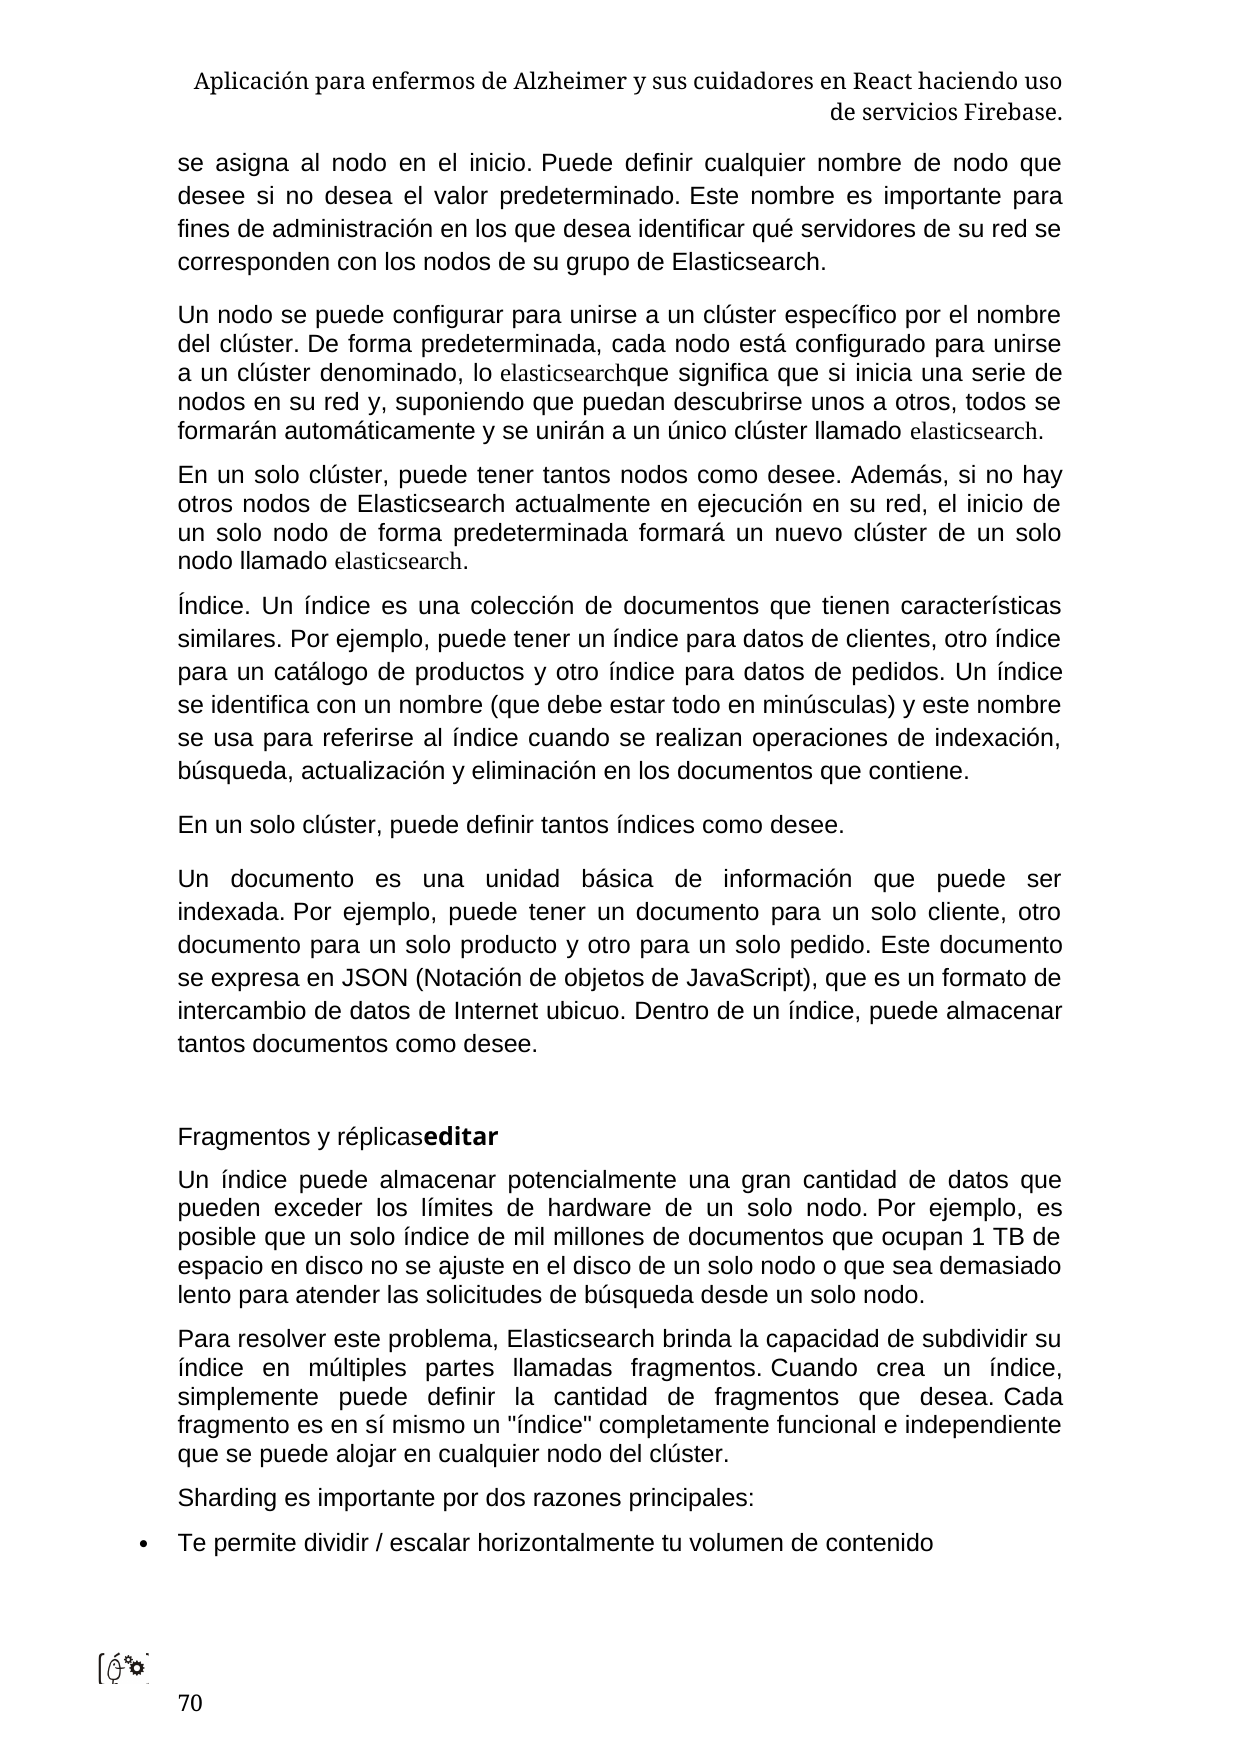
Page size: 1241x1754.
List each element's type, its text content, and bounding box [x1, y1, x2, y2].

text En un solo clúster, puede definir tantos índices como desee. [177, 810, 1063, 838]
list Te permite dividir / escalar horizontalmente tu volumen de contenido [140, 1528, 1063, 1556]
subtitle Fragmentos y réplicaseditar [177, 1085, 1063, 1152]
text Un nodo se puede configurar para unirse a un clúster específico por el nombre del clúster. De forma predeterminada, cada nodo está configurado para unirse a un clúster denominado, lo elasticsearchque significa que si inicia una serie de nodos en su red y, suponiendo que puedan descubrirse unos a otros, todos se formarán automáticamente y se unirán a un único clúster llamado elasticsearch. [177, 301, 1063, 444]
text En un solo clúster, puede tener tantos nodos como desee. Además, si no hay otros nodos de Elasticsearch actualmente en ejecución en su red, el inicio de un solo nodo de forma predeterminada formará un nuevo clúster de un solo nodo llamado elasticsearch. [177, 460, 1063, 575]
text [177, 148, 1063, 275]
text Un documento es una unidad básica de información que puede ser indexada. Por ejemplo, puede tener un documento para un solo cliente, otro documento para un solo producto y otro para un solo pedido. Este documento se expresa en JSON (Notación de objetos de JavaScript), que es un formato de intercambio de datos de Internet ubicuo. Dentro de un índice, puede almacenar tantos documentos como desee. [177, 864, 1063, 1057]
picture [98, 1652, 149, 1684]
text Un índice puede almacenar potencialmente una gran cantidad de datos que pueden exceder los límites de hardware de un solo nodo. Por ejemplo, es posible que un solo índice de mil millones de documentos que ocupan 1 TB de espacio en disco no se ajuste en el disco de un solo nodo o que sea demasiado lento para atender las solicitudes de búsqueda desde un solo nodo. [177, 1164, 1063, 1308]
text Índice. Un índice es una colección de documentos que tienen características similares. Por ejemplo, puede tener un índice para datos de clientes, otro índice para un catálogo de productos y otro índice para datos de pedidos. Un índice se identifica con un nombre (que debe estar todo en minúsculas) y este nombre se usa para referirse al índice cuando se realizan operaciones de indexación, búsqueda, actualización y eliminación en los documentos que contiene. [177, 591, 1063, 785]
text Sharding es importante por dos razones principales: [177, 1483, 1063, 1512]
text Para resolver este problema, Elasticsearch brinda la capacidad de subdividir su índice en múltiples partes llamadas fragmentos. Cuando crea un índice, simplemente puede definir la cantidad de fragmentos que desea. Cada fragmento es en sí mismo un "índice" completamente funcional e independiente que se puede alojar en cualquier nodo del clúster. [177, 1324, 1063, 1468]
